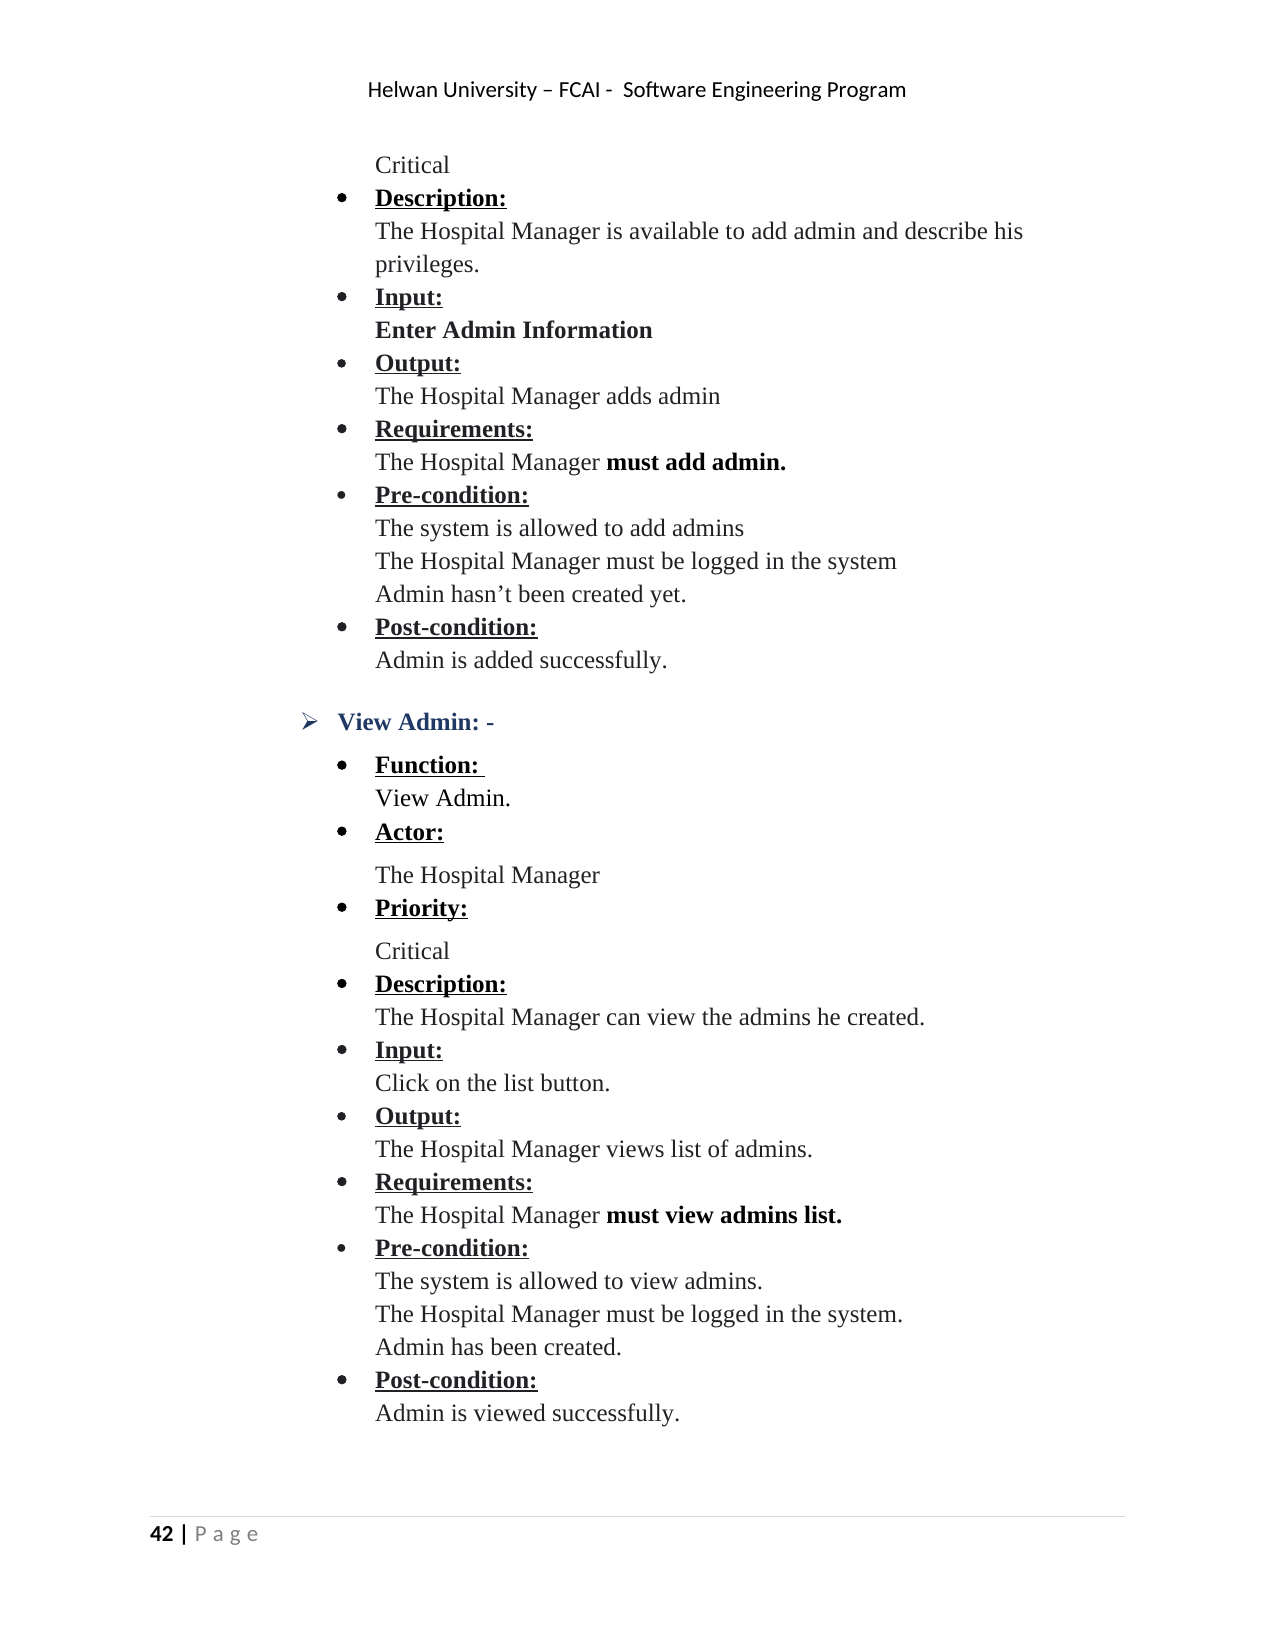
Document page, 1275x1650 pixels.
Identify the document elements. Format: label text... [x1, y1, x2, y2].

text Admin has been created. [375, 1332, 1125, 1361]
text The Hospital Manager is available to add admin and describe his privileges. [375, 216, 1125, 278]
list Pre-condition: [337, 1233, 1125, 1262]
list Description: [337, 183, 1125, 212]
text The Hospital Manager views list of admins. [337, 1134, 1125, 1163]
list Priority: [337, 893, 1125, 921]
text Enter Admin Information [337, 315, 1125, 344]
text Critical [337, 150, 1125, 179]
text Admin hasn’t been created yet. [375, 579, 1125, 608]
list Post-condition: [337, 1365, 1125, 1394]
text The system is allowed to add admins [375, 513, 1125, 542]
list Post-condition: [337, 612, 1125, 641]
list Input: [337, 1035, 1125, 1064]
list Actor: [337, 817, 1125, 845]
text View Admin: - [300, 707, 1125, 736]
text View Admin. [337, 783, 1125, 812]
text The system is allowed to view admins. [375, 1266, 1125, 1295]
list Function: [337, 751, 1125, 779]
text The Hospital Manager can view the admins he created. [337, 1002, 1125, 1031]
list Output: [337, 1101, 1125, 1130]
text The Hospital Manager must view admins list. [337, 1200, 1125, 1229]
list Output: [337, 348, 1125, 377]
text Admin is added successfully. [337, 645, 1125, 674]
list Requirements: [337, 414, 1125, 443]
text Admin is viewed successfully. [337, 1398, 1125, 1427]
text The Hospital Manager must be logged in the system. [375, 1299, 1125, 1328]
list Pre-condition: [337, 480, 1125, 509]
list Input: [337, 282, 1125, 311]
text Critical [337, 936, 1125, 964]
text Click on the list button. [337, 1068, 1125, 1097]
text The Hospital Manager adds admin [337, 381, 1125, 410]
text The Hospital Manager [337, 860, 1125, 888]
text The Hospital Manager must be logged in the system [375, 546, 1125, 575]
list Requirements: [337, 1167, 1125, 1196]
list Description: [337, 969, 1125, 998]
text The Hospital Manager must add admin. [337, 447, 1125, 476]
